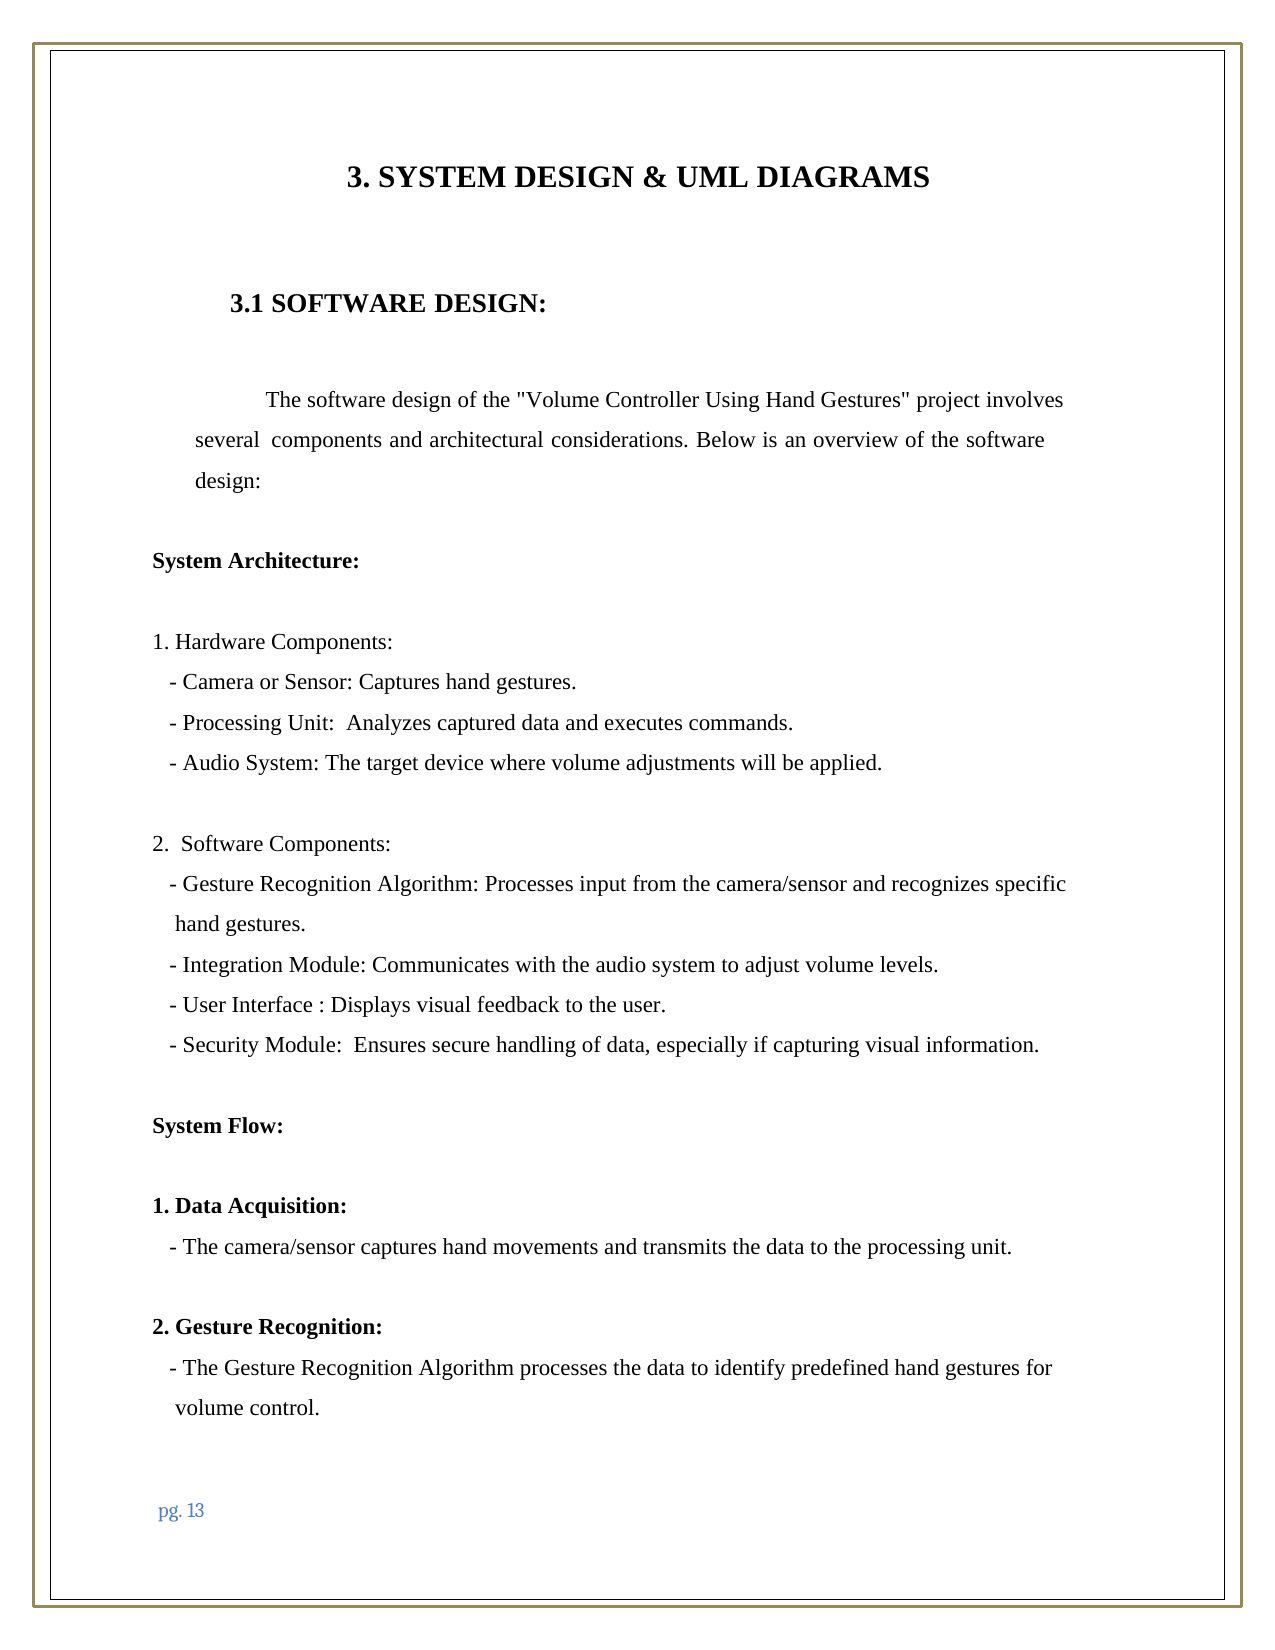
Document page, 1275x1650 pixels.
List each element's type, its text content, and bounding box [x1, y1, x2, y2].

text - Processing Unit: Analyzes captured data and executes commands. [152, 709, 1078, 735]
text 1. Hardware Components: [152, 628, 1078, 654]
text 1. Data Acquisition: [152, 1192, 1078, 1219]
text - The Gesture Recognition Algorithm processes the data to identify predefined hand gestures for volume control. [152, 1354, 1078, 1420]
subtitle SOFTWARE DESIGN: [230, 287, 1161, 318]
text - Security Module: Ensures secure handling of data, especially if capturing visual information. [152, 1031, 1078, 1058]
subtitle 3. SYSTEM DESIGN & UML DIAGRAMS [347, 158, 1161, 194]
text 2. Software Components: [152, 830, 1078, 856]
text - User Interface : Displays visual feedback to the user. [152, 991, 1078, 1017]
text - Integration Module: Communicates with the audio system to adjust volume levels. [152, 951, 1078, 977]
text System Architecture: [152, 547, 1078, 574]
text The software design of the "Volume Controller Using Hand Gestures" project involves several components and architectural considerations. Below is an overview of the software design: [195, 386, 1078, 493]
text - The camera/sensor captures hand movements and transmits the data to the processing unit. [152, 1233, 1078, 1259]
text - Camera or Sensor: Captures hand gestures. [152, 668, 1078, 695]
text 2. Gesture Recognition: [152, 1313, 1078, 1340]
text - Audio System: The target device where volume adjustments will be applied. [152, 749, 1078, 775]
text System Flow: [152, 1112, 1078, 1138]
text - Gesture Recognition Algorithm: Processes input from the camera/sensor and recognizes specific hand gestures. [152, 870, 1078, 937]
